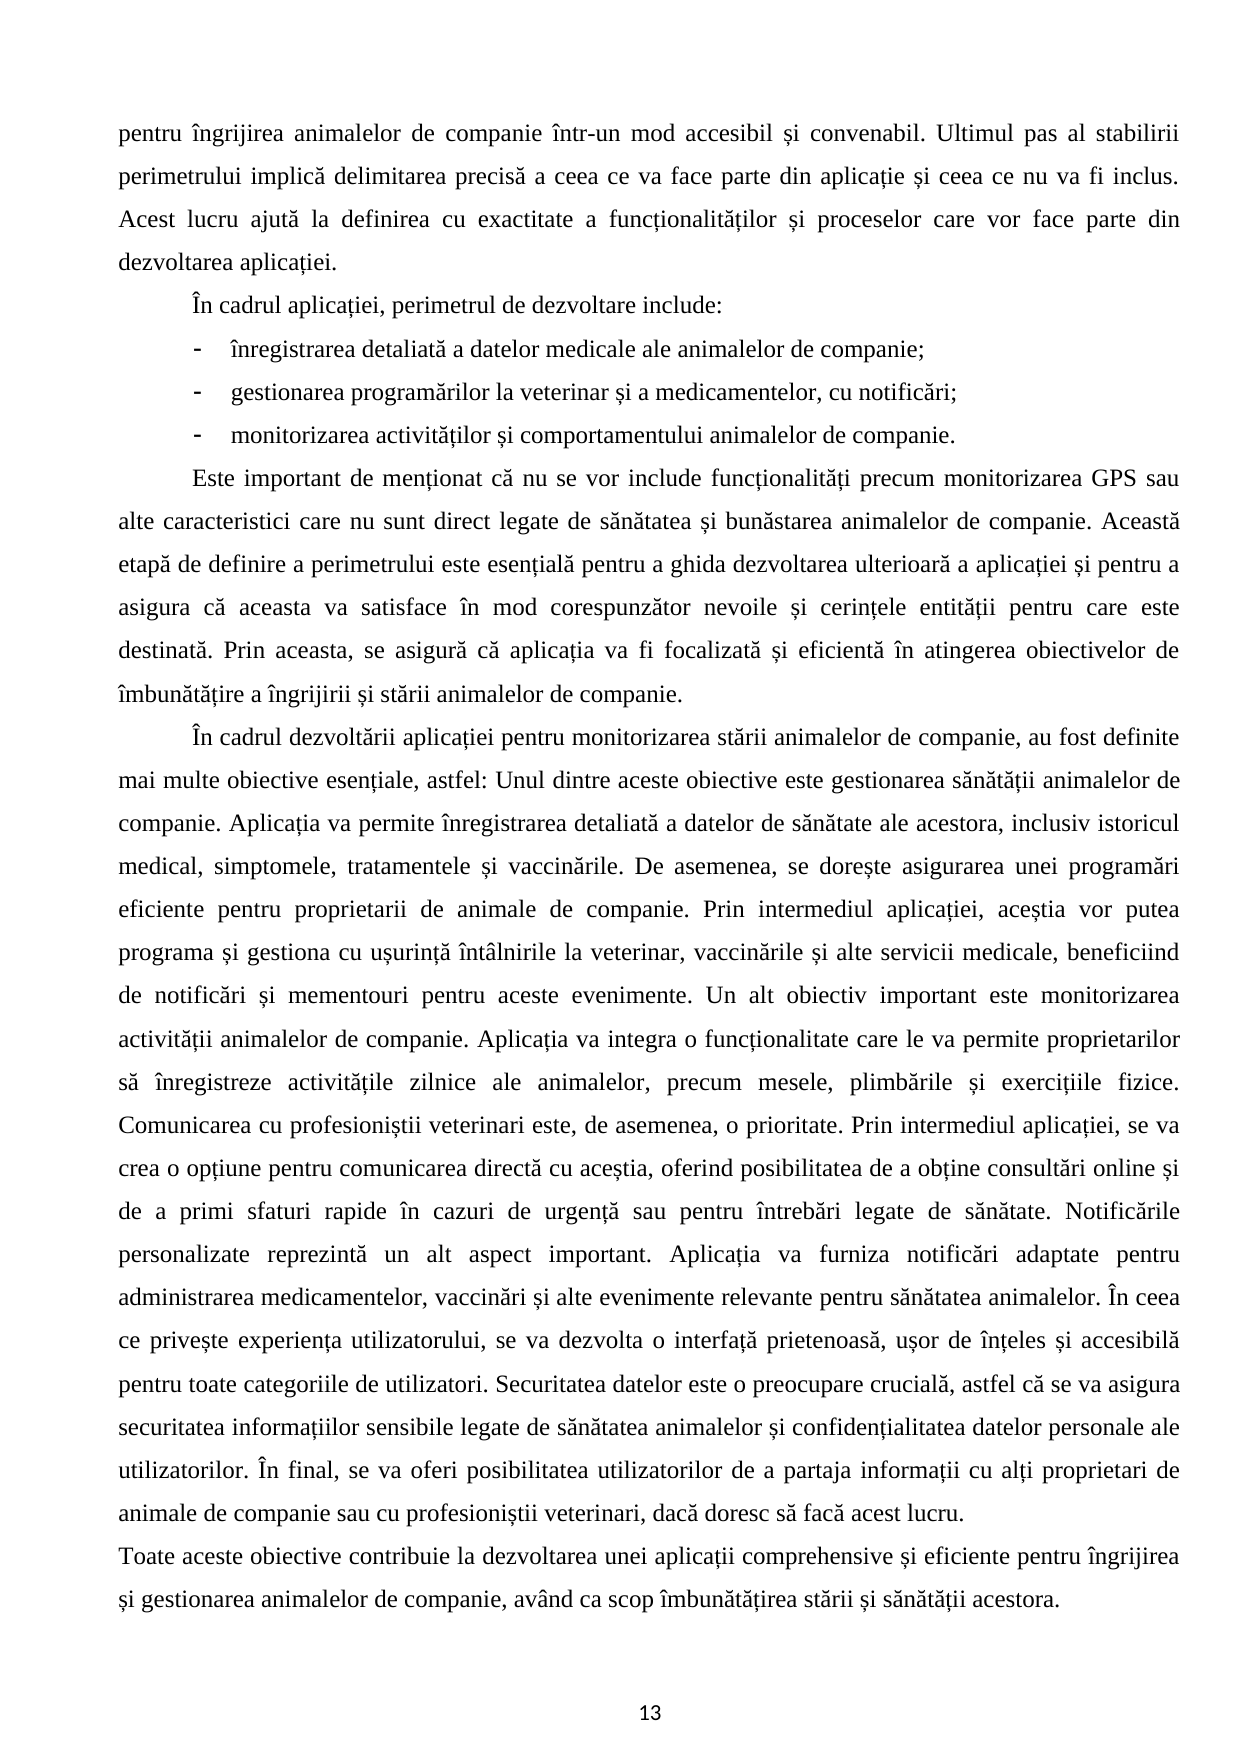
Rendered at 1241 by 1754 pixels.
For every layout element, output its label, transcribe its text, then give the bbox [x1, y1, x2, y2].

list gestionarea programărilor la veterinar și a medicamentelor, cu notificări; [193, 377, 1181, 406]
text Toate aceste obiective contribuie la dezvoltarea unei aplicații comprehensive și eficiente pentru îngrijirea și gestionarea animalelor de companie, având ca scop îmbunătățirea stării și sănătății acestora. [118, 1541, 1181, 1613]
text În cadrul aplicației, perimetrul de dezvoltare include: [118, 291, 1181, 319]
text Este important de menționat că nu se vor include funcționalități precum monitorizarea GPS sau alte caracteristici care nu sunt direct legate de sănătatea și bunăstarea animalelor de companie. Această etapă de definire a perimetrului este esențială pentru a ghida dezvoltarea ulterioară a aplicației și pentru a asigura că aceasta va satisface în mod corespunzător nevoile și cerințele entității pentru care este destinată. Prin aceasta, se asigură că aplicația va fi focalizată și eficientă în atingerea obiectivelor de îmbunătățire a îngrijirii și stării animalelor de companie. [118, 463, 1181, 707]
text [118, 118, 1181, 276]
list înregistrarea detaliată a datelor medicale ale animalelor de companie; [193, 334, 1181, 362]
list monitorizarea activităților și comportamentului animalelor de companie. [193, 420, 1181, 449]
text În cadrul dezvoltării aplicației pentru monitorizarea stării animalelor de companie, au fost definite mai multe obiective esențiale, astfel: Unul dintre aceste obiective este gestionarea sănătății animalelor de companie. Aplicația va permite înregistrarea detaliată a datelor de sănătate ale acestora, inclusiv istoricul medical, simptomele, tratamentele și vaccinările. De asemenea, se dorește asigurarea unei programări eficiente pentru proprietarii de animale de companie. Prin intermediul aplicației, aceștia vor putea programa și gestiona cu ușurință întâlnirile la veterinar, vaccinările și alte servicii medicale, beneficiind de notificări și mementouri pentru aceste evenimente. Un alt obiectiv important este monitorizarea activității animalelor de companie. Aplicația va integra o funcționalitate care le va permite proprietarilor să înregistreze activitățile zilnice ale animalelor, precum mesele, plimbările și exercițiile fizice. Comunicarea cu profesioniștii veterinari este, de asemenea, o prioritate. Prin intermediul aplicației, se va crea o opțiune pentru comunicarea directă cu aceștia, oferind posibilitatea de a obține consultări online și de a primi sfaturi rapide în cazuri de urgență sau pentru întrebări legate de sănătate. Notificările personalizate reprezintă un alt aspect important. Aplicația va furniza notificări adaptate pentru administrarea medicamentelor, vaccinări și alte evenimente relevante pentru sănătatea animalelor. În ceea ce privește experiența utilizatorului, se va dezvolta o interfață prietenoasă, ușor de înțeles și accesibilă pentru toate categoriile de utilizatori. Securitatea datelor este o preocupare crucială, astfel că se va asigura securitatea informațiilor sensibile legate de sănătatea animalelor și confidențialitatea datelor personale ale utilizatorilor. În final, se va oferi posibilitatea utilizatorilor de a partaja informații cu alți proprietari de animale de companie sau cu profesioniștii veterinari, dacă doresc să facă acest lucru. [118, 722, 1181, 1527]
